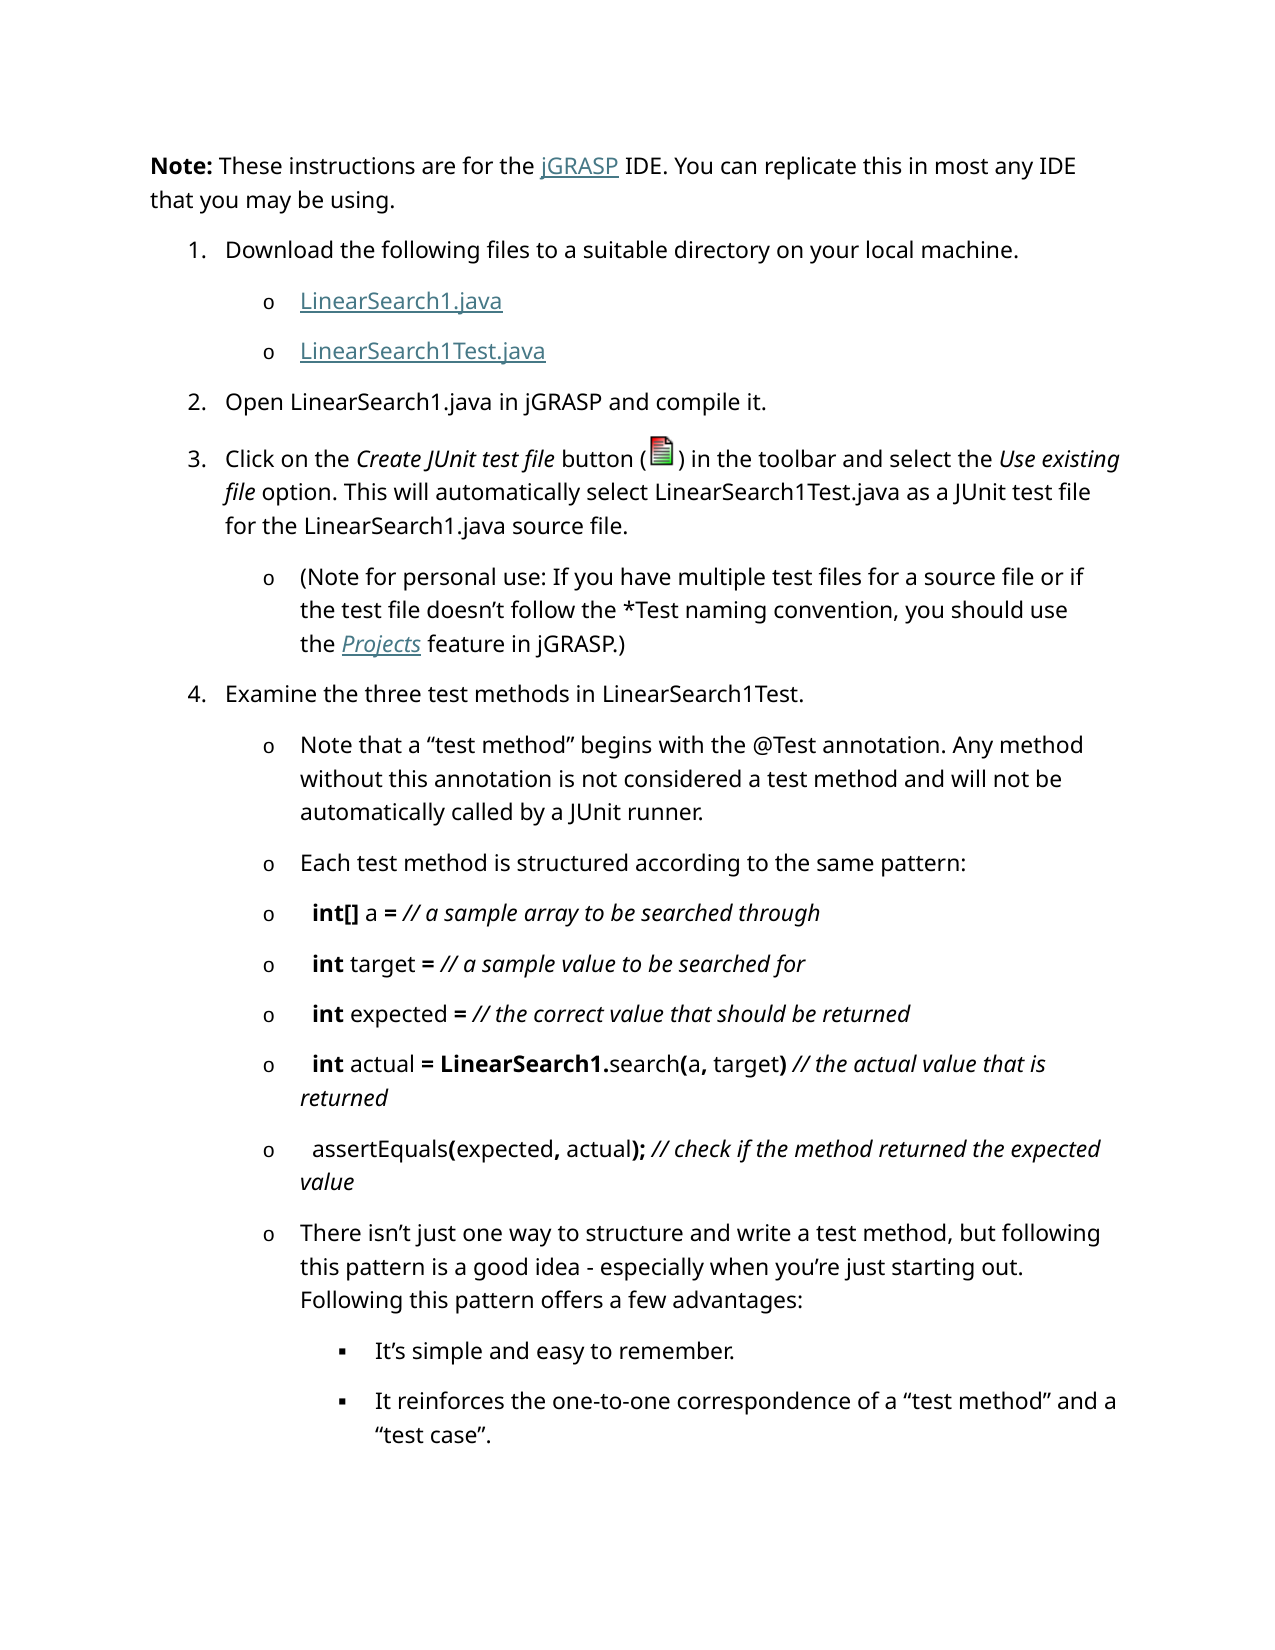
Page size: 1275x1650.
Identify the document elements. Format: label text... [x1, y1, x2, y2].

list LinearSearch1.java [262, 284, 1125, 316]
list Note that a “test method” begins with the @Test annotation. Any method without this annotation is not considered a test method and will not be automatically called by a JUnit runner. [262, 729, 1125, 828]
list Each test method is structured according to the same pattern: [262, 847, 1125, 878]
list int[] a = // a sample array to be searched through [262, 897, 1125, 928]
picture [646, 435, 678, 467]
list int expected = // the correct value that should be returned [262, 998, 1125, 1029]
text Note: These instructions are for the jGRASP IDE. You can replicate this in most any IDE that you may be using. [150, 150, 1125, 215]
list Download the following files to a suitable directory on your local machine. [187, 234, 1125, 265]
list (Note for personal use: If you have multiple test files for a source file or if the test file doesn’t follow the *Test naming convention, you should use the Projects feature in jGRASP.) [262, 561, 1125, 659]
list Open LinearSearch1.java in jGRASP and compile it. [187, 385, 1125, 417]
list LinearSearch1Test.java [262, 335, 1125, 366]
list Examine the three test methods in LinearSearch1Test. [187, 678, 1125, 710]
list It reinforces the one-to-one correspondence of a “test method” and a “test case”. [337, 1385, 1125, 1450]
list assertEquals(expected, actual); // check if the method returned the expected value [262, 1133, 1125, 1198]
list There isn’t just one way to structure and write a test method, but following this pattern is a good idea - especially when you’re just starting out. Following this pattern offers a few advantages: [262, 1217, 1125, 1316]
list It’s simple and easy to remember. [337, 1335, 1125, 1366]
list int actual = LinearSearch1.search(a, target) // the actual value that is returned [262, 1048, 1125, 1113]
list Click on the Create JUnit test file button () in the toolbar and select the Use existing file option. This will automatically select LinearSearch1Test.java as a JUnit test file for the LinearSearch1.java source file. [187, 436, 1125, 541]
list int target = // a sample value to be searched for [262, 948, 1125, 979]
